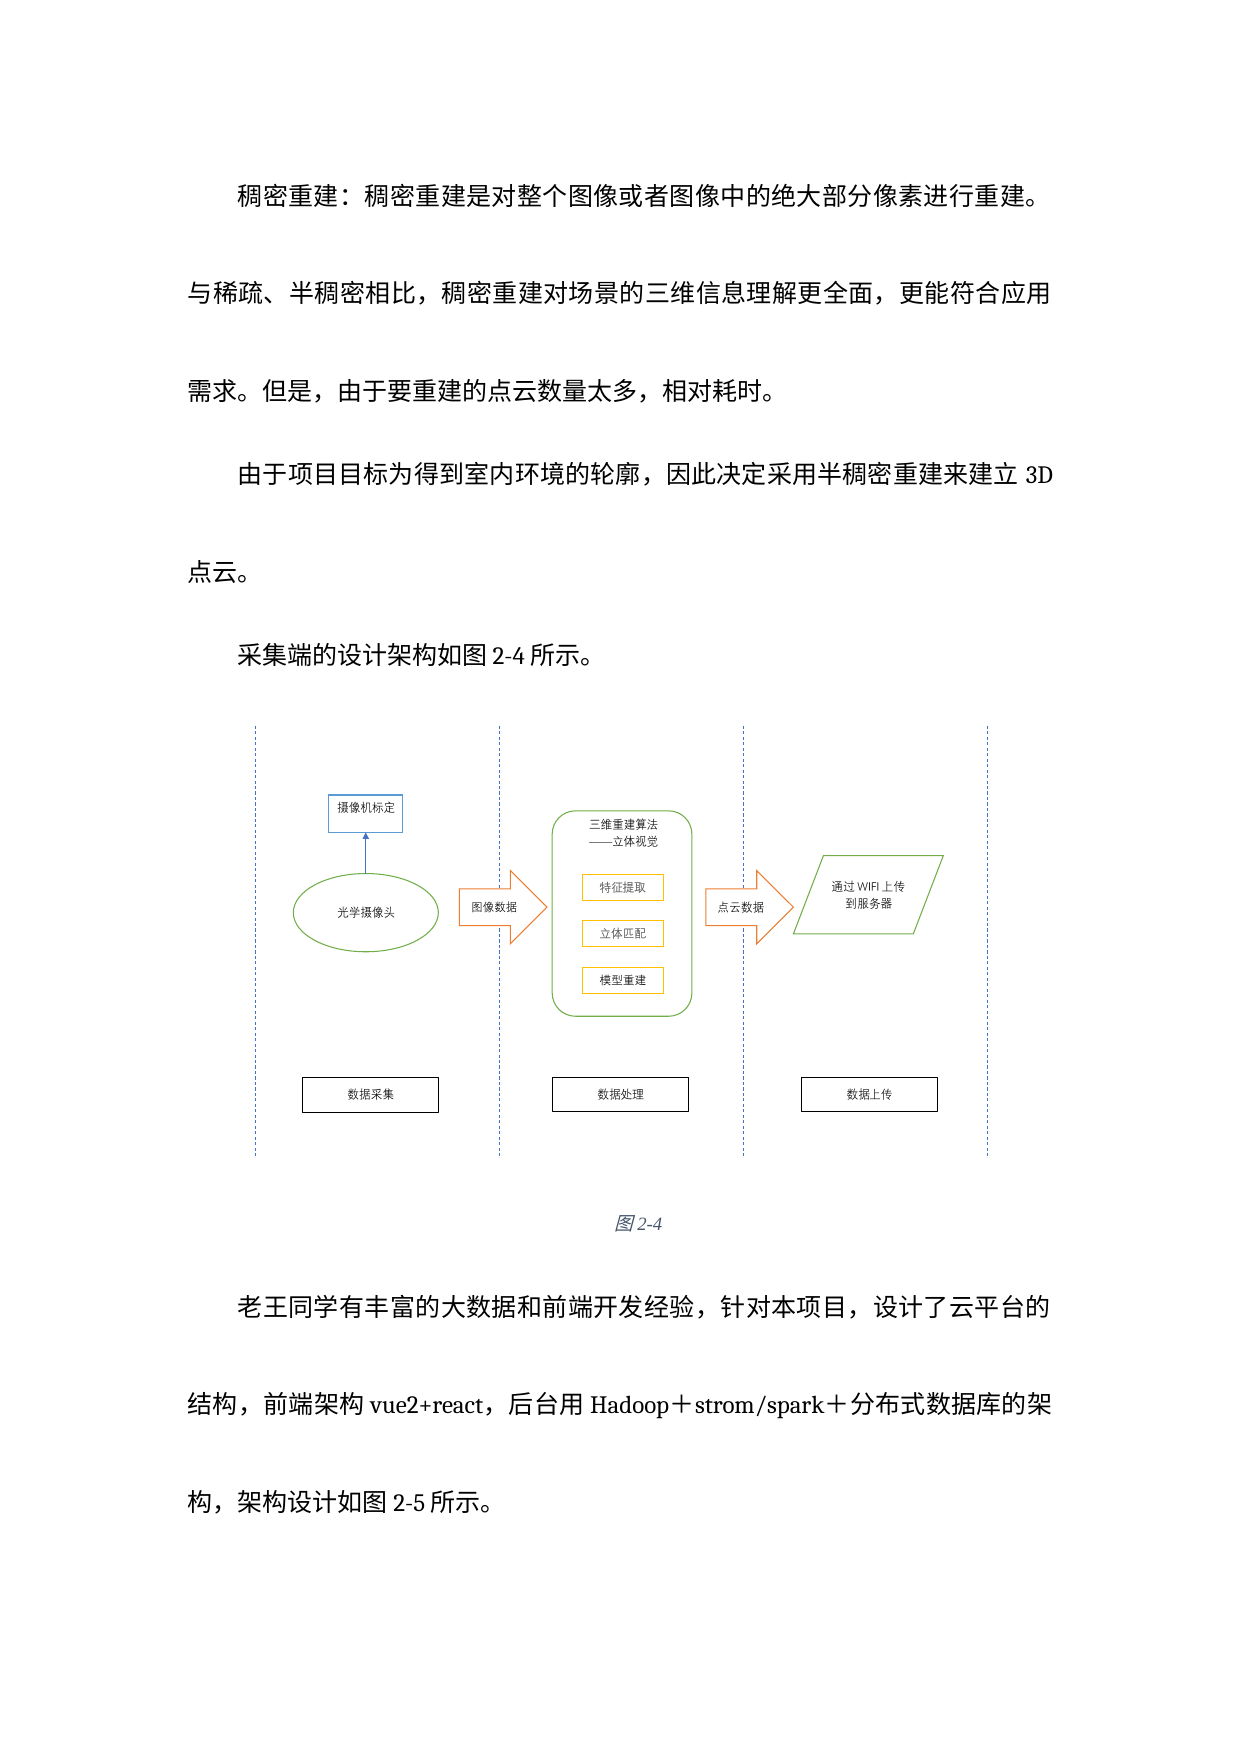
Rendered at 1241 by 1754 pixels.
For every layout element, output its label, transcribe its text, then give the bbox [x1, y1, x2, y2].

text 由于项目目标为得到室内环境的轮廓，因此决定采用半稠密重建来建立3D点云。 [187, 440, 1053, 603]
text 图 2-4 [187, 1206, 1053, 1238]
text 老王同学有丰富的大数据和前端开发经验，针对本项目，设计了云平台的结构，前端架构vue2+react，后台用Hadoop＋strom/spark＋分布式数据库的架构，架构设计如图 2-5所示。 [187, 1273, 1053, 1533]
text 稠密重建：稠密重建是对整个图像或者图像中的绝大部分像素进行重建。与稀疏、半稠密相比，稠密重建对场景的三维信息理解更全面，更能符合应用需求。但是，由于要重建的点云数量太多，相对耗时。 [187, 162, 1053, 422]
text 采集端的设计架构如图2-4所示。 [187, 621, 1053, 686]
